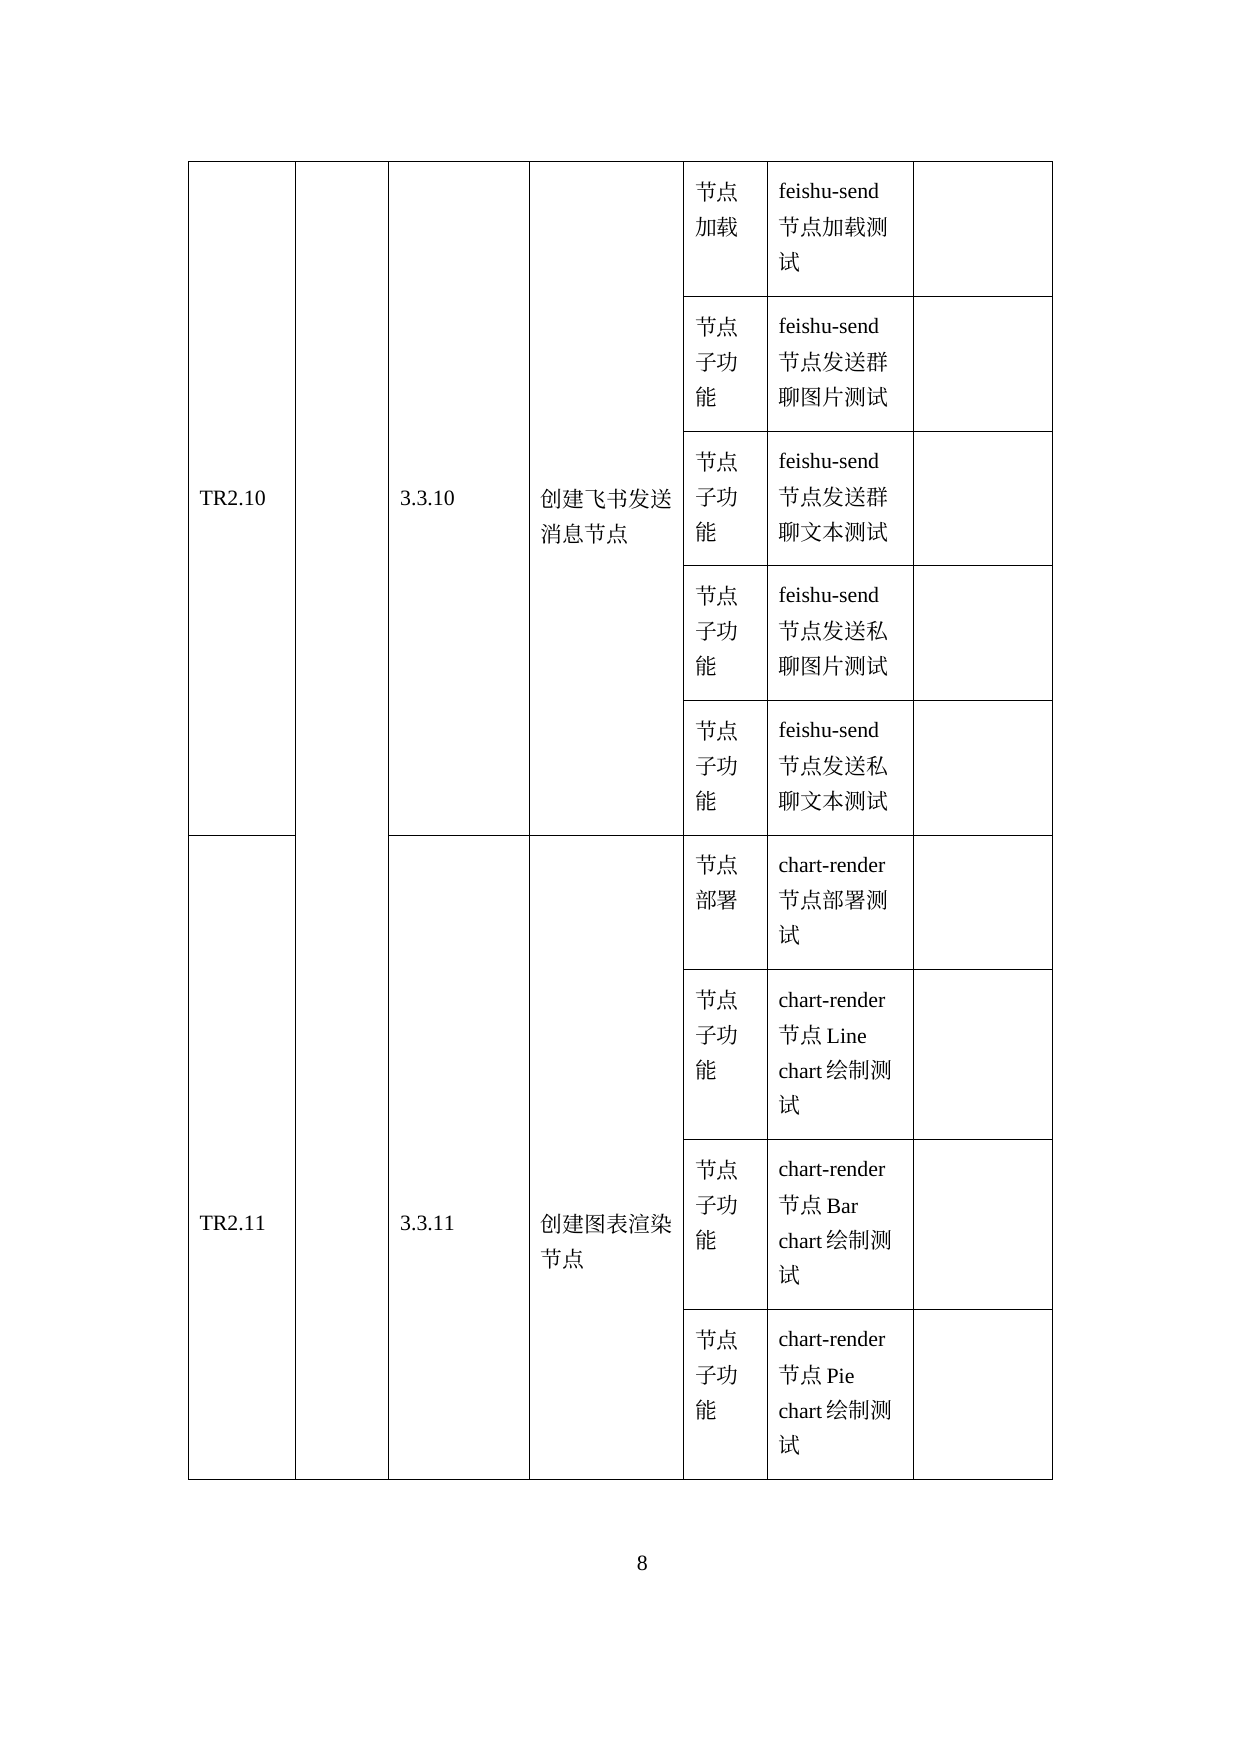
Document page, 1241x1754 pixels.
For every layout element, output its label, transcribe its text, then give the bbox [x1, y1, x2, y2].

table_cell TR2.11 [189, 836, 295, 1478]
table_cell [914, 701, 1052, 835]
table_cell 创建飞书发送消息节点 [530, 162, 683, 835]
table_cell chart-render节点部署测试 [768, 836, 913, 969]
table_cell feishu-send节点加载测试 [768, 162, 913, 296]
table_cell 节点子功能 [684, 1310, 767, 1478]
table_cell 节点部署 [684, 836, 767, 969]
table_cell feishu-send节点发送私聊文本测试 [768, 701, 913, 835]
table_cell TR2.10 [189, 162, 295, 835]
table_cell chart-render节点Pie chart绘制测试 [768, 1310, 913, 1478]
table_cell [914, 970, 1052, 1139]
table_cell feishu-send节点发送群聊文本测试 [768, 432, 913, 565]
table_cell feishu-send节点发送群聊图片测试 [768, 297, 913, 431]
table_cell 节点加载 [684, 162, 767, 296]
table_cell 节点子功能 [684, 1140, 767, 1309]
table_cell chart-render节点Bar chart绘制测试 [768, 1140, 913, 1309]
table_cell chart-render节点Line chart绘制测试 [768, 970, 913, 1139]
table_cell [914, 566, 1052, 700]
table_cell [914, 1140, 1052, 1309]
table_cell 节点子功能 [684, 566, 767, 700]
table_cell [914, 836, 1052, 969]
table_cell [914, 162, 1052, 296]
table_cell [914, 1310, 1052, 1478]
table_cell 节点子功能 [684, 297, 767, 431]
table_cell 3.3.11 [389, 836, 529, 1478]
table_cell 节点子功能 [684, 432, 767, 565]
table_cell [914, 297, 1052, 431]
table_cell 节点子功能 [684, 970, 767, 1139]
table_cell feishu-send节点发送私聊图片测试 [768, 566, 913, 700]
table_cell 创建图表渲染节点 [530, 836, 683, 1478]
table_cell 节点子功能 [684, 701, 767, 835]
table_cell [914, 432, 1052, 565]
table_cell 3.3.10 [389, 162, 529, 835]
